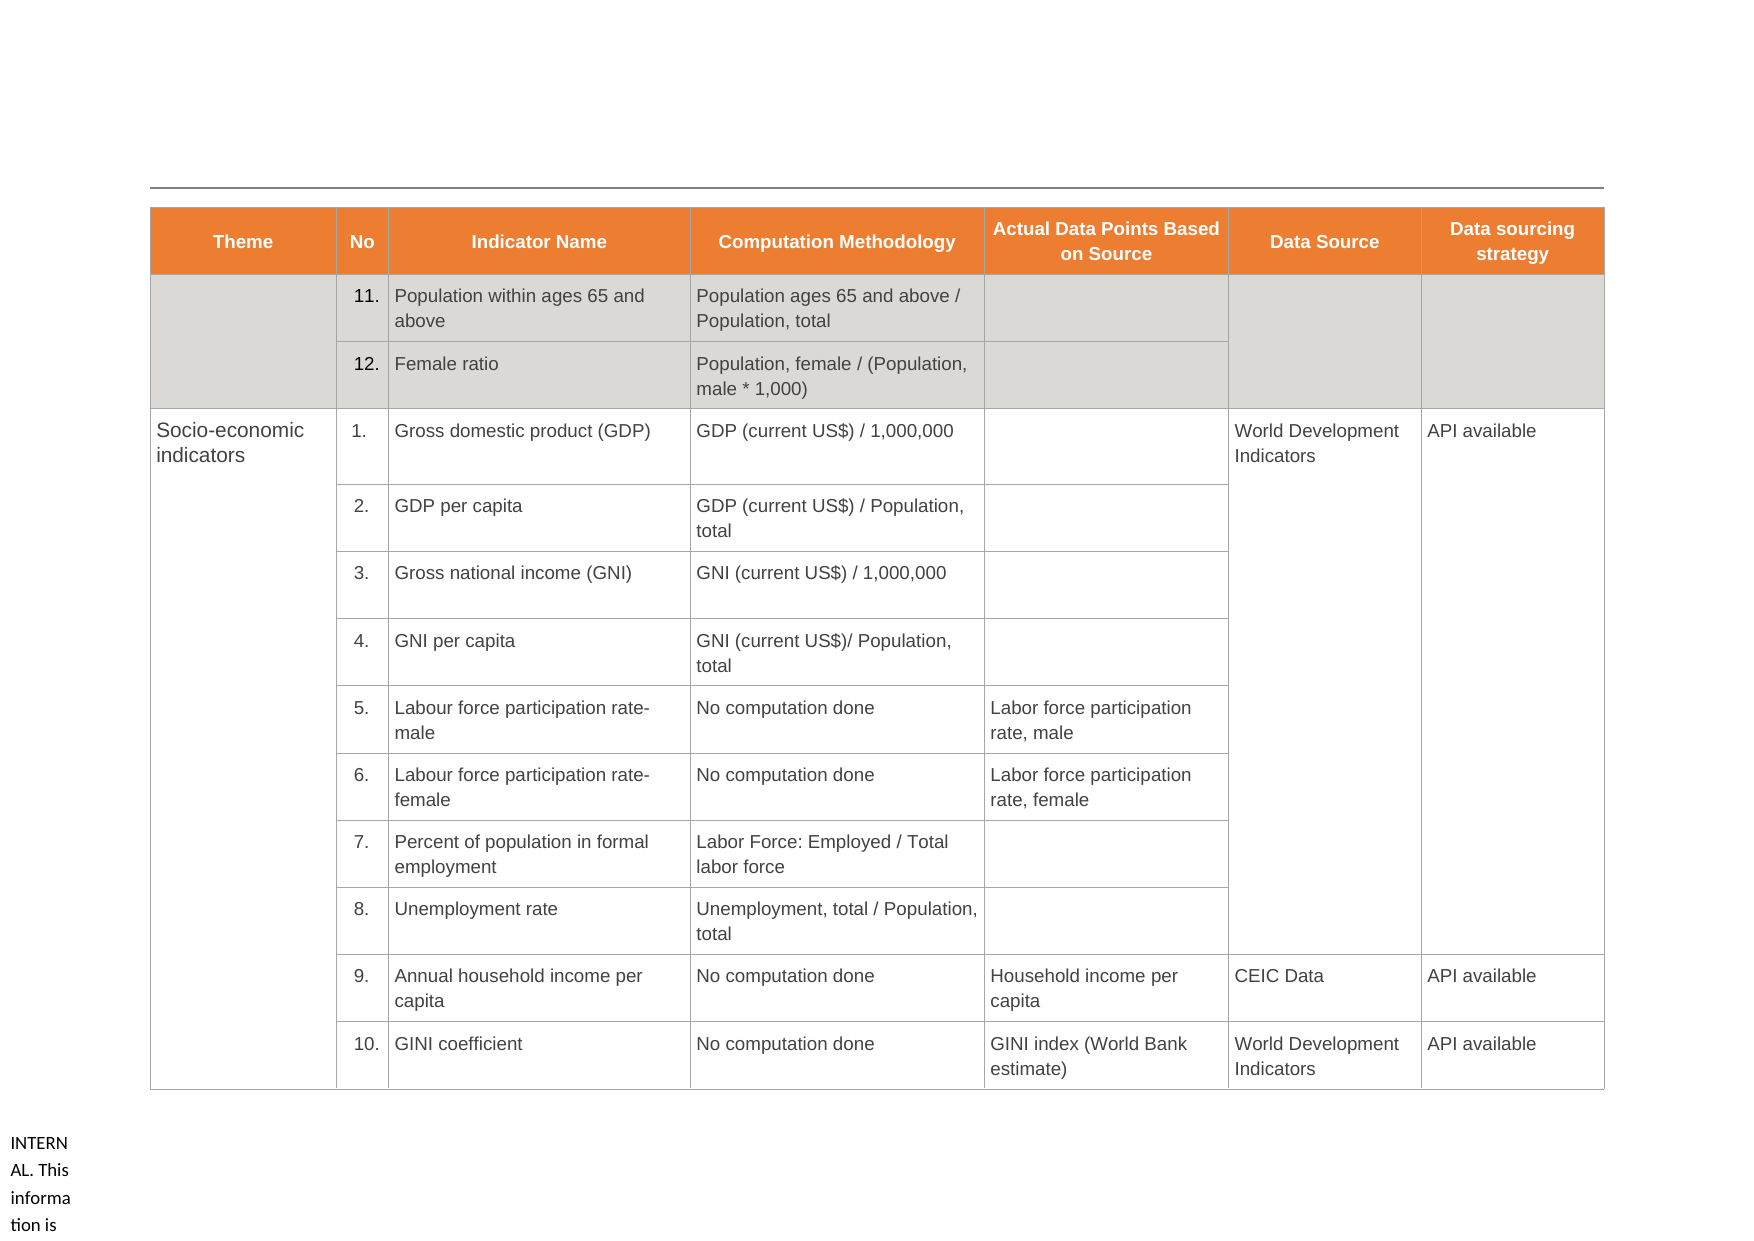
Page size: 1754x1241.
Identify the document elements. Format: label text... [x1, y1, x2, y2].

table_cell [337, 754, 388, 820]
table_cell [985, 619, 1228, 685]
table_cell [337, 1022, 388, 1088]
table_cell [985, 409, 1228, 484]
table_header No [337, 208, 388, 274]
table_cell [337, 955, 388, 1021]
table_cell GDP per capita [389, 485, 690, 551]
table_cell [337, 342, 388, 408]
table_cell [337, 275, 388, 341]
table_cell GNI (current US$)/ Population, total [691, 619, 984, 685]
table_cell Annual household income per capita [389, 955, 690, 1021]
table_cell No computation done [691, 686, 984, 752]
table_cell [337, 888, 388, 954]
table_cell Unemployment, total / Population, total [691, 888, 984, 954]
table_cell Population within ages 65 and above [389, 275, 690, 341]
table_cell Labor Force: Employed / Total labor force [691, 821, 984, 887]
table_cell Gross national income (GNI) [389, 552, 690, 618]
table_cell World Development Indicators [1229, 409, 1421, 954]
table_header Actual Data Points Based on Source [985, 208, 1228, 274]
table_cell Labour force participation rate- male [389, 686, 690, 752]
table_cell Percent of population in formal employment [389, 821, 690, 887]
table_cell [985, 888, 1228, 954]
table_cell Socio-economic indicators [151, 409, 336, 1088]
table_cell [985, 485, 1228, 551]
table_header Data Source [1229, 208, 1421, 274]
table_cell Labor force participation rate, female [985, 754, 1228, 820]
table_header Computation Methodology [691, 208, 984, 274]
table_cell API available [1422, 1022, 1604, 1088]
table_cell CEIC Data [1229, 955, 1421, 1021]
table_cell GDP (current US$) / 1,000,000 [691, 409, 984, 484]
table_cell Labour force participation rate- female [389, 754, 690, 820]
table_cell Population, female / (Population, male * 1,000) [691, 342, 984, 408]
table_cell [985, 275, 1228, 341]
table_cell Unemployment rate [389, 888, 690, 954]
table_header Indicator Name [389, 208, 690, 274]
table_cell [337, 409, 388, 484]
table_cell [337, 619, 388, 685]
table_cell No computation done [691, 754, 984, 820]
table_cell Female ratio [389, 342, 690, 408]
table_header Data sourcing strategy [1422, 208, 1604, 274]
table_cell [985, 552, 1228, 618]
table_cell Labor force participation rate, male [985, 686, 1228, 752]
table_cell Gross domestic product (GDP) [389, 409, 690, 484]
table_cell GINI coefficient [389, 1022, 690, 1088]
table_cell GINI index (World Bank estimate) [985, 1022, 1228, 1088]
table_cell World Development Indicators [1229, 1022, 1421, 1088]
table_cell [985, 821, 1228, 887]
table_cell GNI per capita [389, 619, 690, 685]
table_cell Population ages 65 and above / Population, total [691, 275, 984, 341]
table_cell API available [1422, 409, 1604, 954]
table_cell API available [1422, 955, 1604, 1021]
table_cell GNI (current US$) / 1,000,000 [691, 552, 984, 618]
table_header Theme [151, 208, 336, 274]
table_cell GDP (current US$) / Population, total [691, 485, 984, 551]
table_cell [337, 485, 388, 551]
table_cell Household income per capita [985, 955, 1228, 1021]
table_cell [337, 686, 388, 752]
table_cell [337, 821, 388, 887]
table_cell No computation done [691, 1022, 984, 1088]
table_cell [985, 342, 1228, 408]
table_cell [337, 552, 388, 618]
table_cell No computation done [691, 955, 984, 1021]
